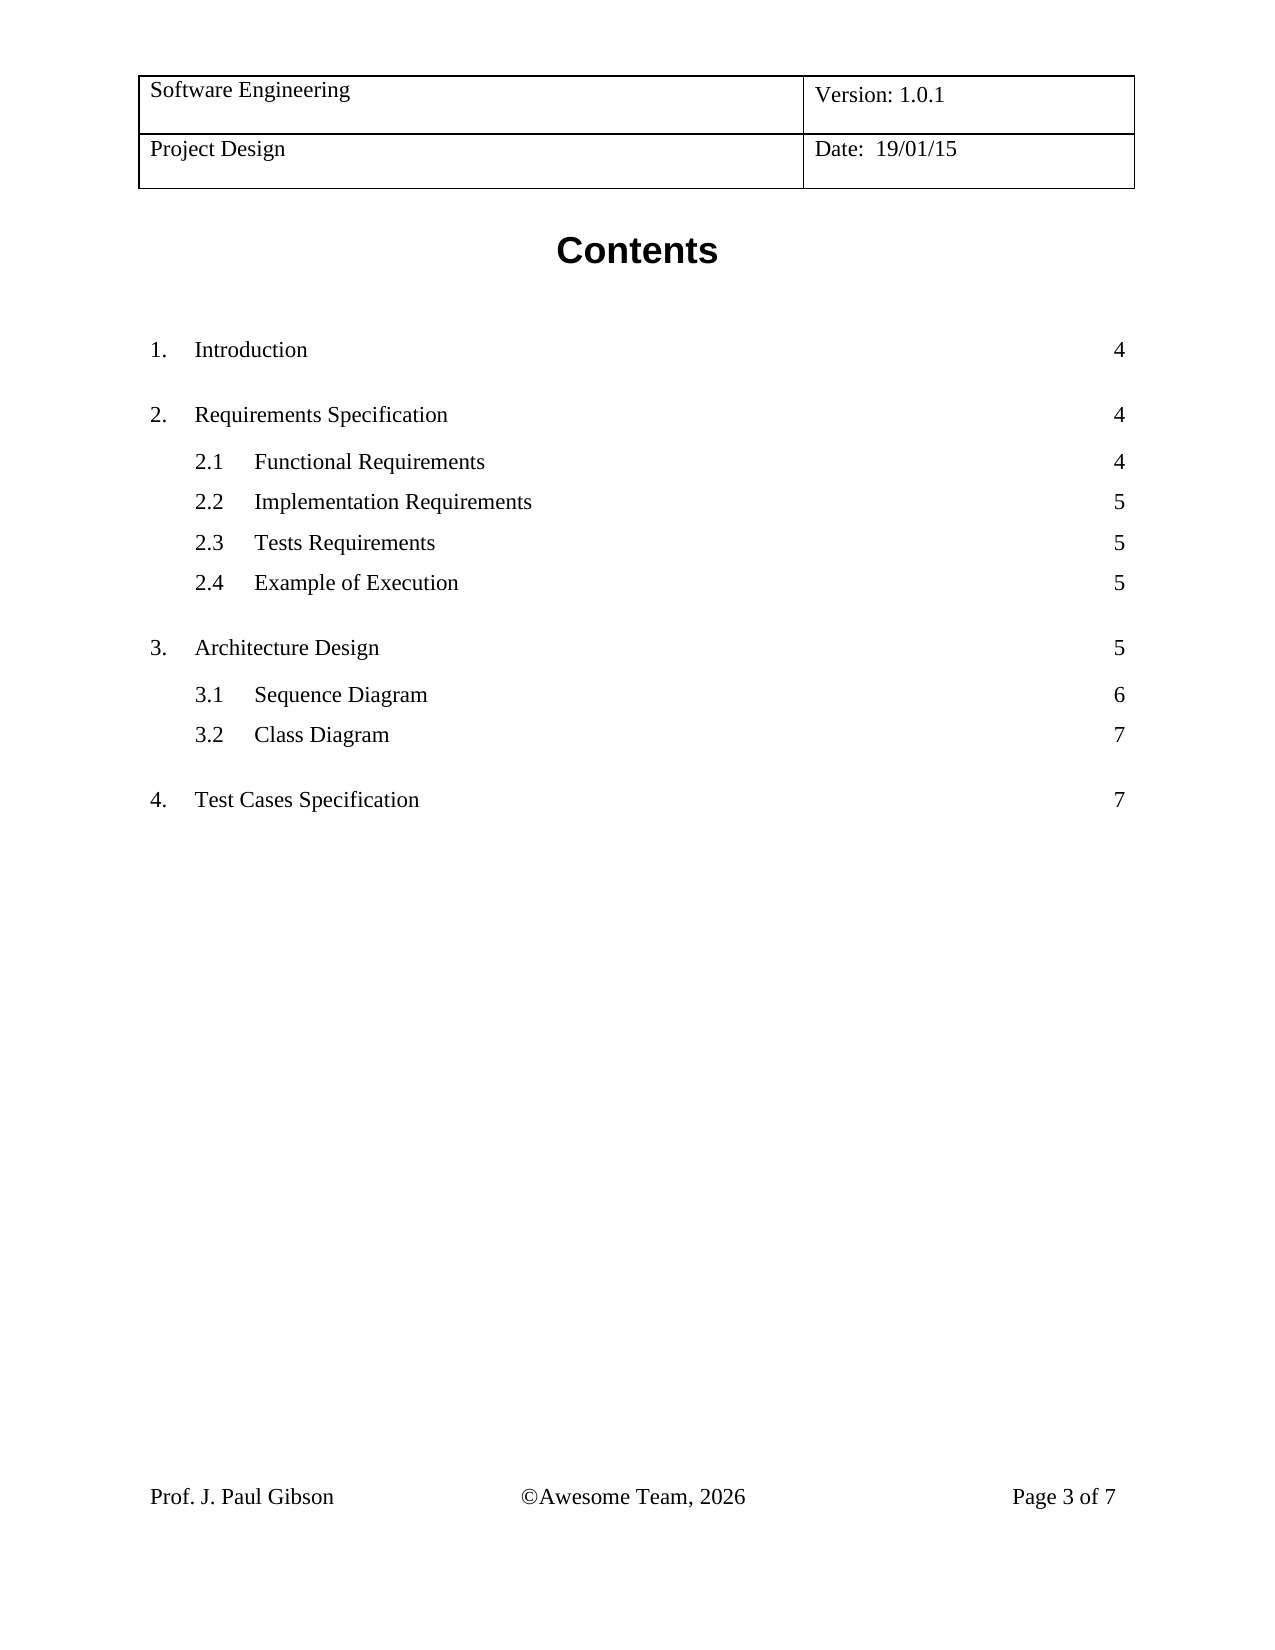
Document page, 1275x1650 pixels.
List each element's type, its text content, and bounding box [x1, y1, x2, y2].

text 2.1 Functional Requirements 4 [195, 448, 1050, 474]
text 3.1 Sequence Diagram 6 [195, 681, 1050, 707]
text 2.2 Implementation Requirements 5 [195, 488, 1050, 515]
text 1. Introduction 4 [150, 336, 1050, 362]
text 3.2 Class Diagram 7 [195, 721, 1050, 747]
text 2. Requirements Specification 4 [150, 401, 1050, 428]
text 3. Architecture Design 5 [150, 634, 1050, 661]
text 4. Test Cases Specification 7 [150, 786, 1050, 813]
text 2.3 Tests Requirements 5 [195, 529, 1050, 555]
title Contents [150, 228, 1125, 272]
text 2.4 Example of Execution 5 [195, 569, 1050, 595]
